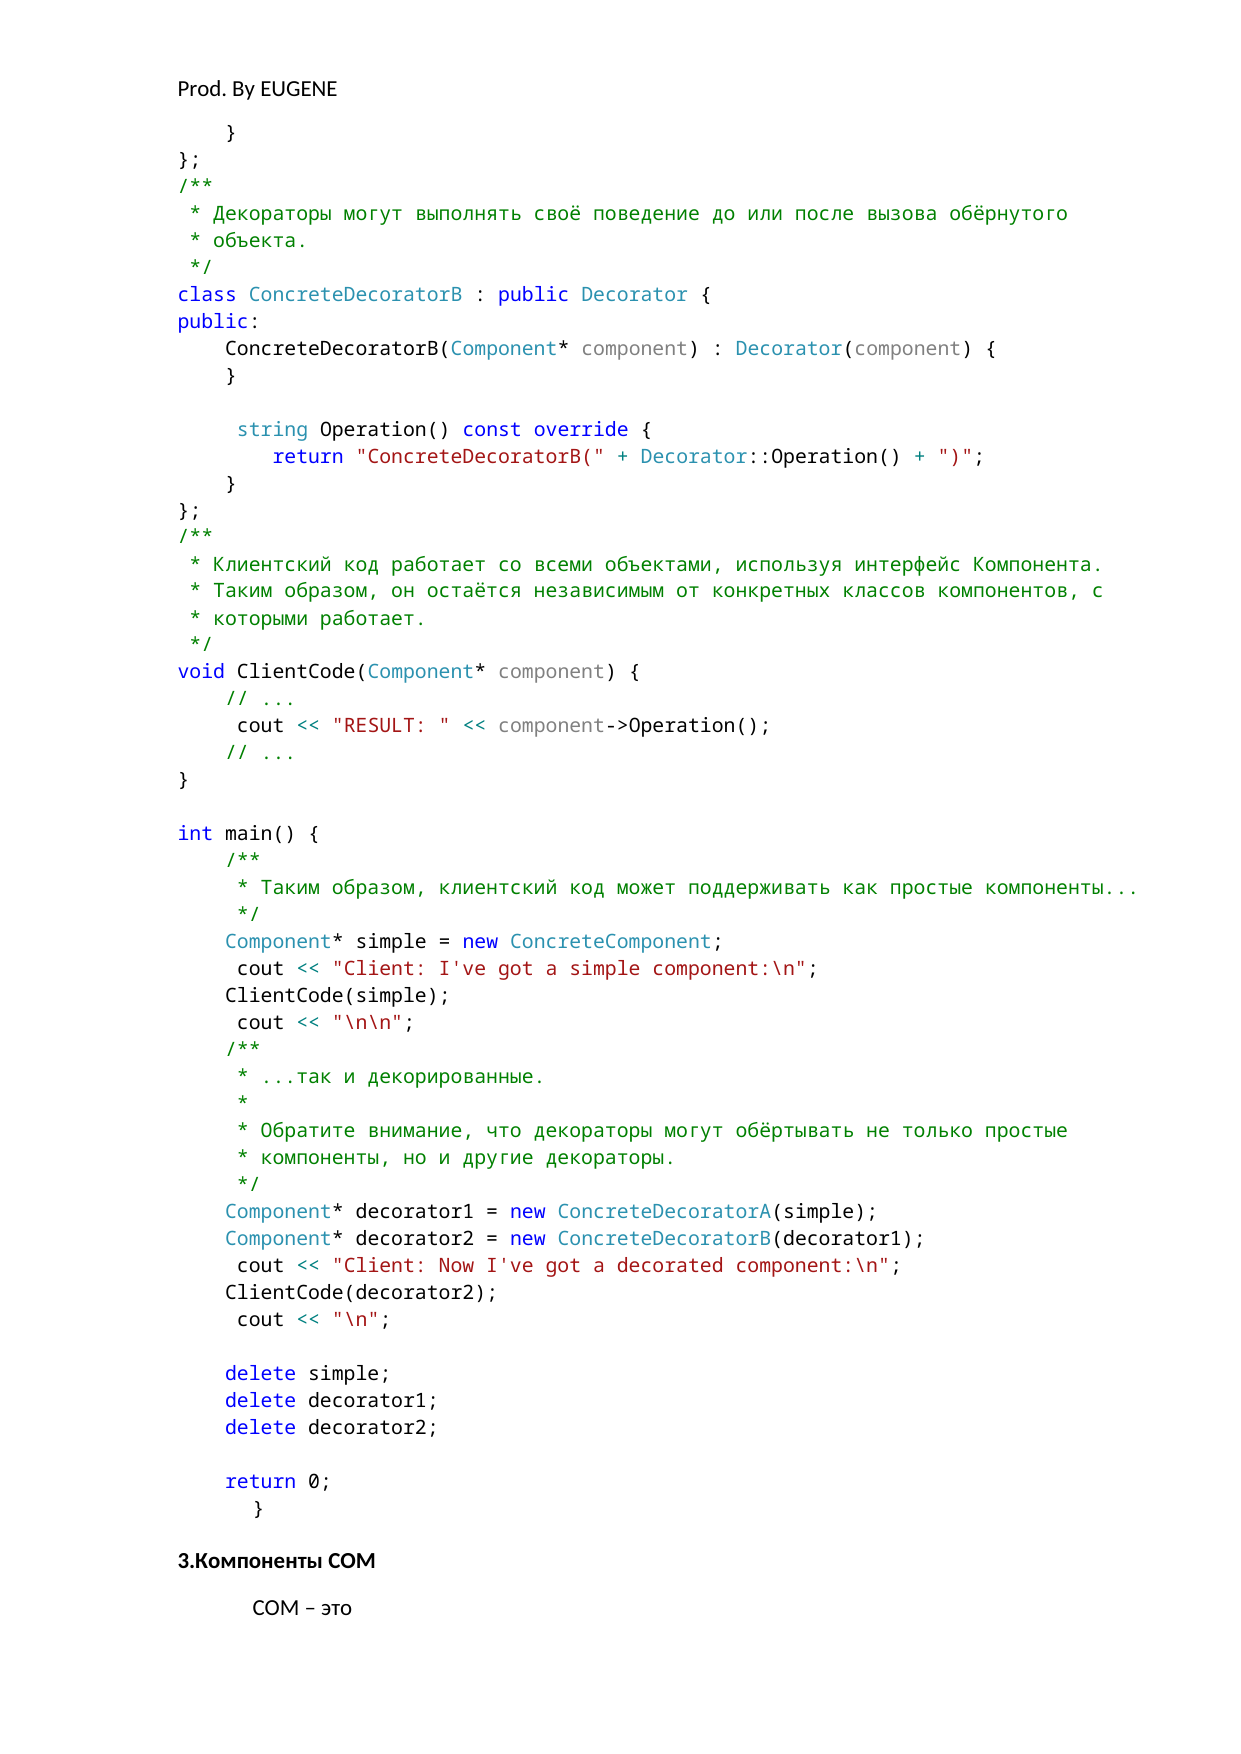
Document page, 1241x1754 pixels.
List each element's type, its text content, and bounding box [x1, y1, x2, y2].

text * Декораторы могут выполнять своё поведение до или после вызова обёрнутого [177, 199, 1152, 226]
text } [177, 118, 1152, 145]
text ConcreteDecoratorB(Component* component) : Decorator(component) { [177, 334, 1152, 361]
text */ [177, 253, 1152, 280]
text */ [177, 1170, 1152, 1197]
text return 0; [177, 1467, 1152, 1494]
text delete decorator2; [177, 1413, 1152, 1440]
text cout << "Client: Now I've got a decorated component:\n"; [177, 1251, 1152, 1278]
text int main() { [177, 819, 1152, 847]
text /** [177, 172, 1152, 199]
text * Таким образом, клиентский код может поддерживать как простые компоненты... [177, 873, 1152, 901]
text /** [177, 847, 1152, 873]
text 3.Компоненты COM [177, 1546, 1152, 1574]
text cout << "\n"; [177, 1305, 1152, 1332]
text Component* simple = new ConcreteComponent; [177, 927, 1152, 954]
text Component* decorator1 = new ConcreteDecoratorA(simple); [177, 1197, 1152, 1224]
text void ClientCode(Component* component) { [177, 658, 1152, 685]
text }; [177, 496, 1152, 523]
text cout << "\n\n"; [177, 1008, 1152, 1035]
text cout << "RESULT: " << component->Operation(); [177, 712, 1152, 739]
list } [252, 1494, 1152, 1521]
text * Таким образом, он остаётся независимым от конкретных классов компонентов, с [177, 577, 1152, 604]
text // ... [177, 685, 1152, 712]
text } [177, 766, 1152, 793]
text * Клиентский код работает со всеми объектами, используя интерфейс Компонента. [177, 550, 1152, 577]
text } [177, 361, 1152, 388]
text } [177, 469, 1152, 496]
text ClientCode(decorator2); [177, 1278, 1152, 1305]
text }; [177, 145, 1152, 172]
text Component* decorator2 = new ConcreteDecoratorB(decorator1); [177, 1224, 1152, 1251]
text delete decorator1; [177, 1386, 1152, 1413]
text * ...так и декорированные. [177, 1062, 1152, 1089]
text return "ConcreteDecoratorB(" + Decorator::Operation() + ")"; [177, 442, 1152, 469]
text * объекта. [177, 226, 1152, 253]
list COM – это [252, 1593, 1152, 1621]
text // ... [177, 739, 1152, 766]
text public: [177, 307, 1152, 334]
text * компоненты, но и другие декораторы. [177, 1143, 1152, 1170]
text cout << "Client: I've got a simple component:\n"; [177, 954, 1152, 981]
text * которыми работает. [177, 604, 1152, 631]
text /** [177, 1035, 1152, 1062]
text /** [177, 523, 1152, 550]
text delete simple; [177, 1359, 1152, 1386]
text class ConcreteDecoratorB : public Decorator { [177, 280, 1152, 307]
text * Обратите внимание, что декораторы могут обёртывать не только простые [177, 1116, 1152, 1143]
text ClientCode(simple); [177, 981, 1152, 1008]
text */ [177, 631, 1152, 658]
text */ [177, 901, 1152, 927]
text string Operation() const override { [177, 415, 1152, 442]
text * [177, 1089, 1152, 1116]
